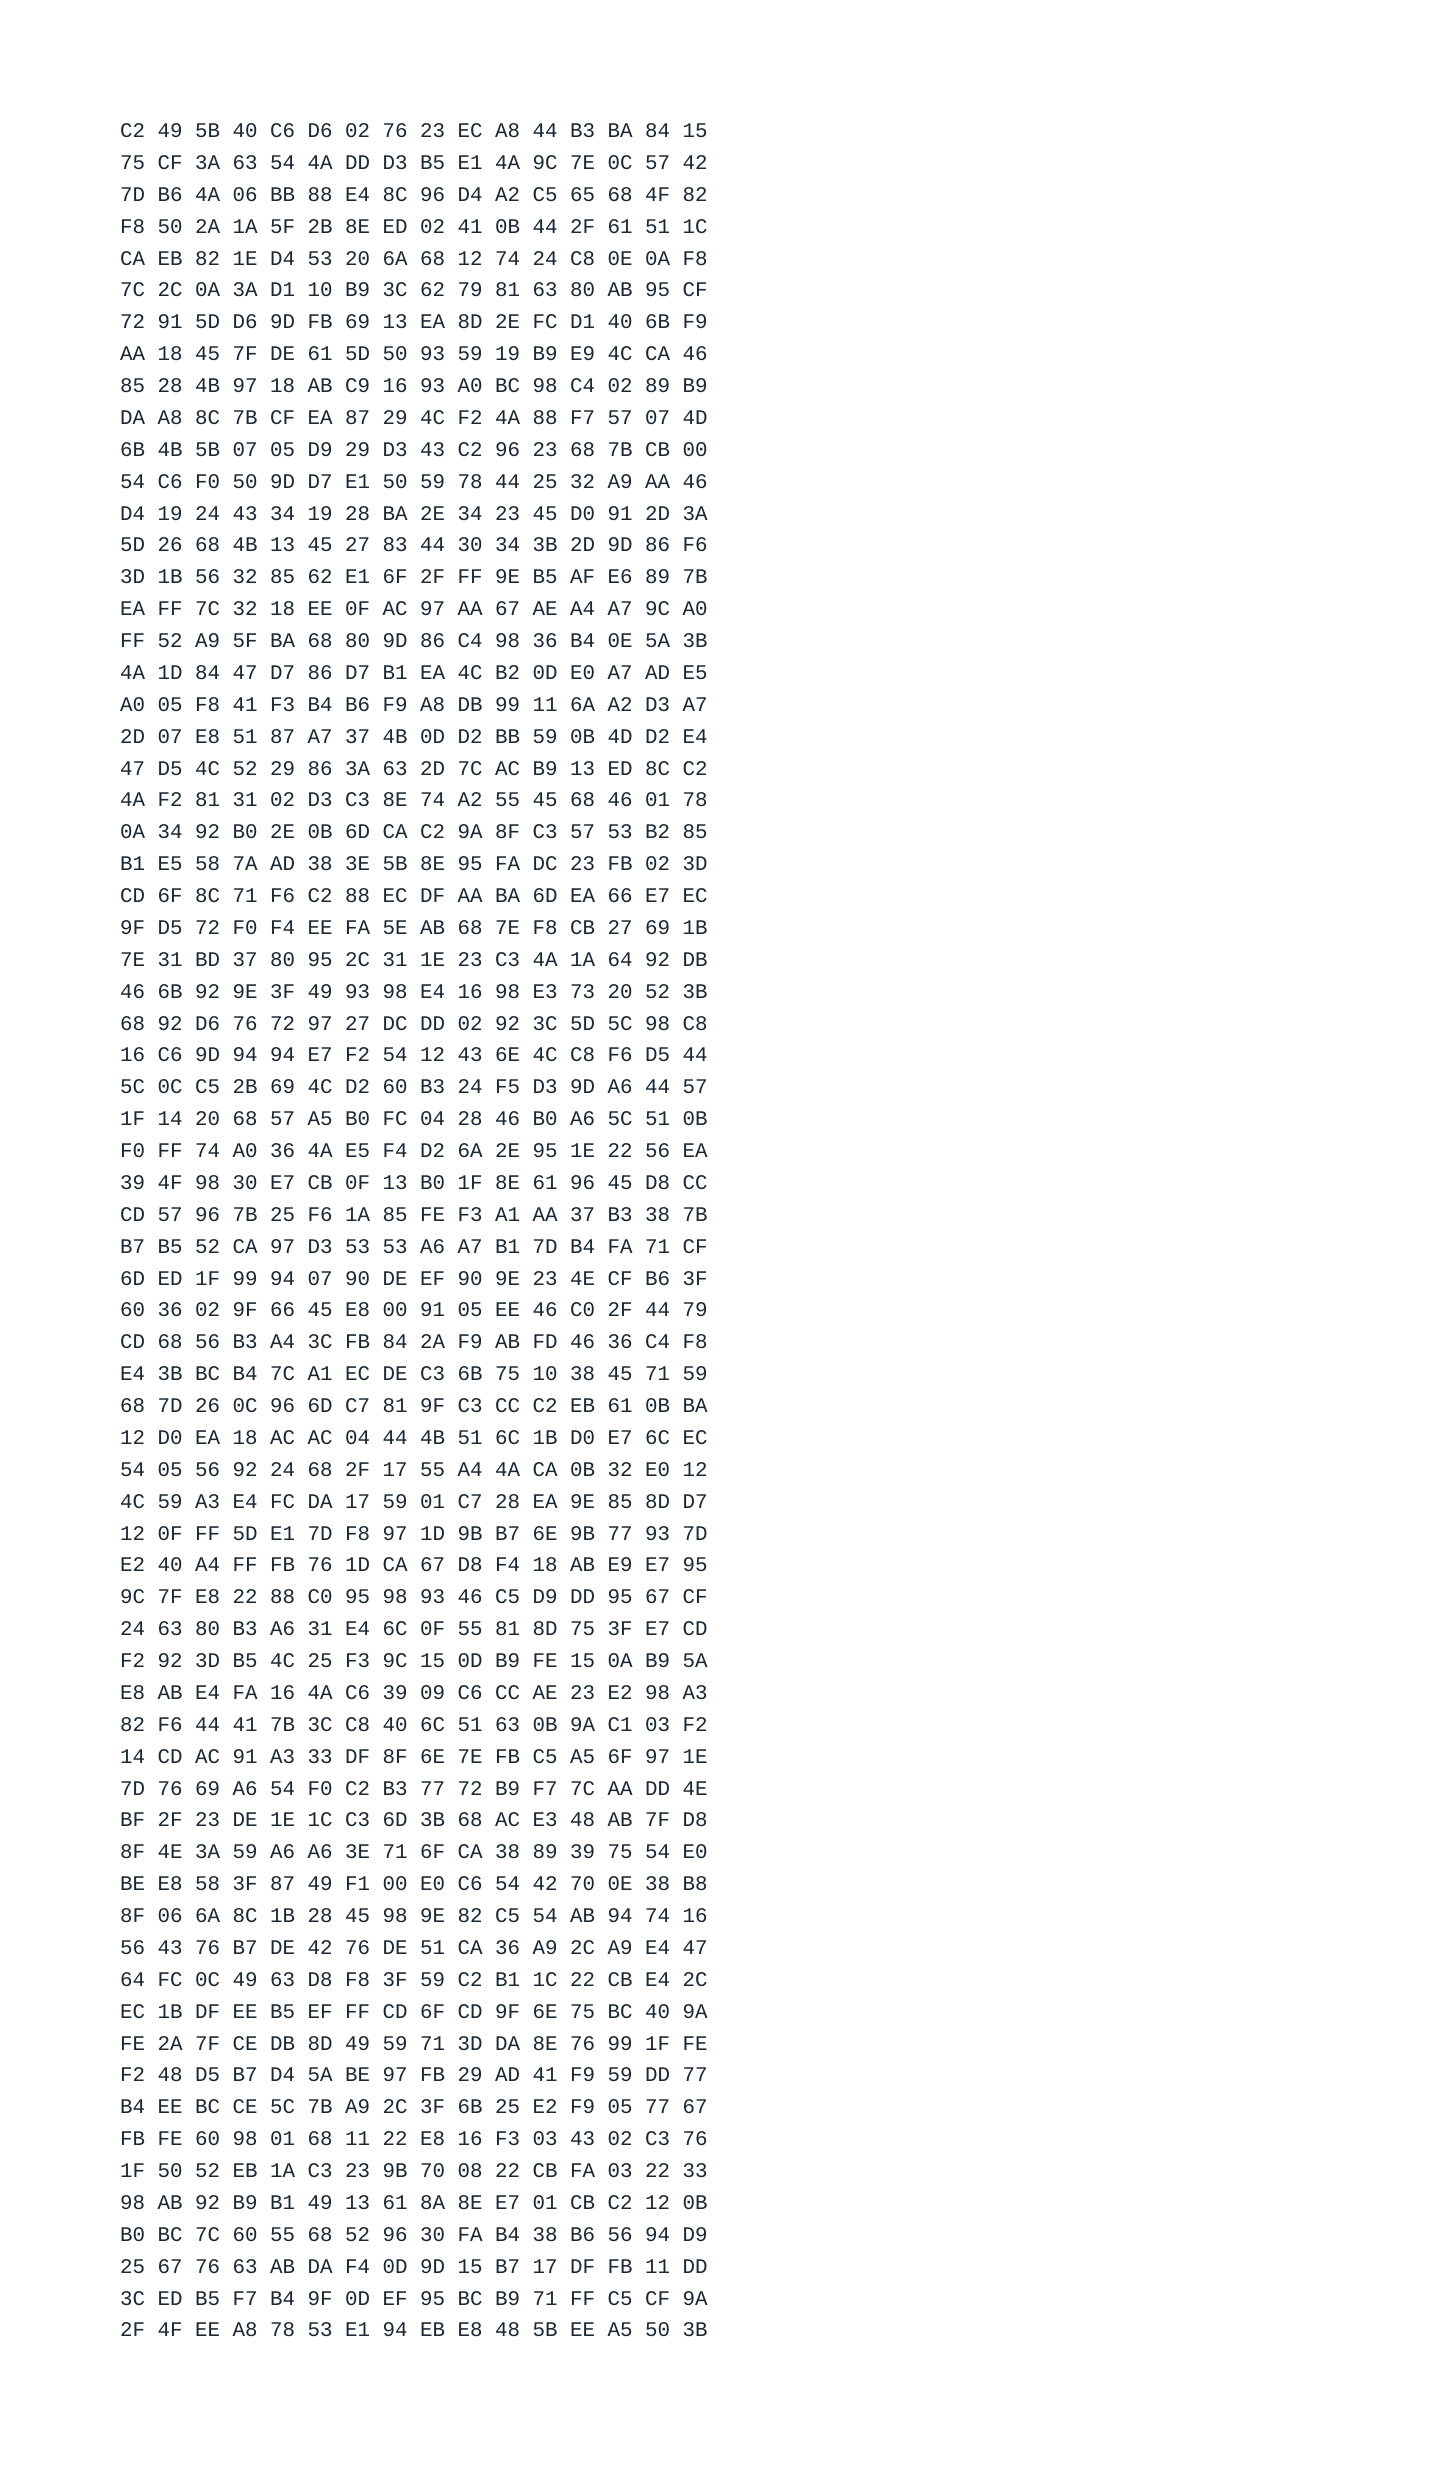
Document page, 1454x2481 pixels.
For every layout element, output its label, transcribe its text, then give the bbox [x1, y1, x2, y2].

text FE 2A 7F CE DB 8D 49 59 71 3D DA 8E 76 99 1F FE [120, 2032, 1333, 2056]
text F8 50 2A 1A 5F 2B 8E ED 02 41 0B 44 2F 61 51 1C [120, 216, 1333, 239]
text 72 91 5D D6 9D FB 69 13 EA 8D 2E FC D1 40 6B F9 [120, 311, 1333, 335]
text 68 92 D6 76 72 97 27 DC DD 02 92 3C 5D 5C 98 C8 [120, 1012, 1333, 1036]
text 82 F6 44 41 7B 3C C8 40 6C 51 63 0B 9A C1 03 F2 [120, 1714, 1333, 1737]
text 25 67 76 63 AB DA F4 0D 9D 15 B7 17 DF FB 11 DD [120, 2256, 1333, 2279]
text 85 28 4B 97 18 AB C9 16 93 A0 BC 98 C4 02 89 B9 [120, 375, 1333, 399]
text FB FE 60 98 01 68 11 22 E8 16 F3 03 43 02 C3 76 [120, 2128, 1333, 2152]
text B7 B5 52 CA 97 D3 53 53 A6 A7 B1 7D B4 FA 71 CF [120, 1236, 1333, 1259]
text 5C 0C C5 2B 69 4C D2 60 B3 24 F5 D3 9D A6 44 57 [120, 1076, 1333, 1100]
text 8F 06 6A 8C 1B 28 45 98 9E 82 C5 54 AB 94 74 16 [120, 1905, 1333, 1929]
text 64 FC 0C 49 63 D8 F8 3F 59 C2 B1 1C 22 CB E4 2C [120, 1969, 1333, 1992]
text 1F 14 20 68 57 A5 B0 FC 04 28 46 B0 A6 5C 51 0B [120, 1108, 1333, 1132]
text C2 49 5B 40 C6 D6 02 76 23 EC A8 44 B3 BA 84 15 [120, 120, 1333, 144]
text 4A F2 81 31 02 D3 C3 8E 74 A2 55 45 68 46 01 78 [120, 789, 1333, 813]
text CD 6F 8C 71 F6 C2 88 EC DF AA BA 6D EA 66 E7 EC [120, 885, 1333, 909]
text 9C 7F E8 22 88 C0 95 98 93 46 C5 D9 DD 95 67 CF [120, 1586, 1333, 1610]
text 12 D0 EA 18 AC AC 04 44 4B 51 6C 1B D0 E7 6C EC [120, 1427, 1333, 1451]
text 16 C6 9D 94 94 E7 F2 54 12 43 6E 4C C8 F6 D5 44 [120, 1044, 1333, 1068]
text B0 BC 7C 60 55 68 52 96 30 FA B4 38 B6 56 94 D9 [120, 2224, 1333, 2247]
text 12 0F FF 5D E1 7D F8 97 1D 9B B7 6E 9B 77 93 7D [120, 1522, 1333, 1546]
text 98 AB 92 B9 B1 49 13 61 8A 8E E7 01 CB C2 12 0B [120, 2192, 1333, 2216]
text 24 63 80 B3 A6 31 E4 6C 0F 55 81 8D 75 3F E7 CD [120, 1618, 1333, 1642]
text F2 92 3D B5 4C 25 F3 9C 15 0D B9 FE 15 0A B9 5A [120, 1650, 1333, 1674]
text E2 40 A4 FF FB 76 1D CA 67 D8 F4 18 AB E9 E7 95 [120, 1554, 1333, 1578]
text 7D B6 4A 06 BB 88 E4 8C 96 D4 A2 C5 65 68 4F 82 [120, 184, 1333, 207]
text 2D 07 E8 51 87 A7 37 4B 0D D2 BB 59 0B 4D D2 E4 [120, 726, 1333, 749]
text 6D ED 1F 99 94 07 90 DE EF 90 9E 23 4E CF B6 3F [120, 1267, 1333, 1291]
text A0 05 F8 41 F3 B4 B6 F9 A8 DB 99 11 6A A2 D3 A7 [120, 694, 1333, 717]
text 7C 2C 0A 3A D1 10 B9 3C 62 79 81 63 80 AB 95 CF [120, 279, 1333, 303]
text 14 CD AC 91 A3 33 DF 8F 6E 7E FB C5 A5 6F 97 1E [120, 1746, 1333, 1769]
text CA EB 82 1E D4 53 20 6A 68 12 74 24 C8 0E 0A F8 [120, 247, 1333, 271]
text E4 3B BC B4 7C A1 EC DE C3 6B 75 10 38 45 71 59 [120, 1363, 1333, 1387]
text EA FF 7C 32 18 EE 0F AC 97 AA 67 AE A4 A7 9C A0 [120, 598, 1333, 622]
text FF 52 A9 5F BA 68 80 9D 86 C4 98 36 B4 0E 5A 3B [120, 630, 1333, 654]
text DA A8 8C 7B CF EA 87 29 4C F2 4A 88 F7 57 07 4D [120, 407, 1333, 431]
text BF 2F 23 DE 1E 1C C3 6D 3B 68 AC E3 48 AB 7F D8 [120, 1809, 1333, 1833]
text 4C 59 A3 E4 FC DA 17 59 01 C7 28 EA 9E 85 8D D7 [120, 1491, 1333, 1514]
text 56 43 76 B7 DE 42 76 DE 51 CA 36 A9 2C A9 E4 47 [120, 1937, 1333, 1961]
text 39 4F 98 30 E7 CB 0F 13 B0 1F 8E 61 96 45 D8 CC [120, 1172, 1333, 1196]
text F2 48 D5 B7 D4 5A BE 97 FB 29 AD 41 F9 59 DD 77 [120, 2064, 1333, 2088]
text 54 C6 F0 50 9D D7 E1 50 59 78 44 25 32 A9 AA 46 [120, 471, 1333, 494]
text 3C ED B5 F7 B4 9F 0D EF 95 BC B9 71 FF C5 CF 9A [120, 2287, 1333, 2311]
text EC 1B DF EE B5 EF FF CD 6F CD 9F 6E 75 BC 40 9A [120, 2001, 1333, 2024]
text 2F 4F EE A8 78 53 E1 94 EB E8 48 5B EE A5 50 3B [120, 2319, 1333, 2343]
text CD 57 96 7B 25 F6 1A 85 FE F3 A1 AA 37 B3 38 7B [120, 1204, 1333, 1227]
text 75 CF 3A 63 54 4A DD D3 B5 E1 4A 9C 7E 0C 57 42 [120, 152, 1333, 176]
text 6B 4B 5B 07 05 D9 29 D3 43 C2 96 23 68 7B CB 00 [120, 439, 1333, 462]
text 54 05 56 92 24 68 2F 17 55 A4 4A CA 0B 32 E0 12 [120, 1459, 1333, 1482]
text 68 7D 26 0C 96 6D C7 81 9F C3 CC C2 EB 61 0B BA [120, 1395, 1333, 1419]
text B4 EE BC CE 5C 7B A9 2C 3F 6B 25 E2 F9 05 77 67 [120, 2096, 1333, 2120]
text CD 68 56 B3 A4 3C FB 84 2A F9 AB FD 46 36 C4 F8 [120, 1331, 1333, 1355]
text 8F 4E 3A 59 A6 A6 3E 71 6F CA 38 89 39 75 54 E0 [120, 1841, 1333, 1865]
text F0 FF 74 A0 36 4A E5 F4 D2 6A 2E 95 1E 22 56 EA [120, 1140, 1333, 1164]
text B1 E5 58 7A AD 38 3E 5B 8E 95 FA DC 23 FB 02 3D [120, 853, 1333, 877]
text BE E8 58 3F 87 49 F1 00 E0 C6 54 42 70 0E 38 B8 [120, 1873, 1333, 1897]
text 0A 34 92 B0 2E 0B 6D CA C2 9A 8F C3 57 53 B2 85 [120, 821, 1333, 845]
text 4A 1D 84 47 D7 86 D7 B1 EA 4C B2 0D E0 A7 AD E5 [120, 662, 1333, 686]
text 5D 26 68 4B 13 45 27 83 44 30 34 3B 2D 9D 86 F6 [120, 534, 1333, 558]
text D4 19 24 43 34 19 28 BA 2E 34 23 45 D0 91 2D 3A [120, 502, 1333, 526]
text 46 6B 92 9E 3F 49 93 98 E4 16 98 E3 73 20 52 3B [120, 981, 1333, 1004]
text 7E 31 BD 37 80 95 2C 31 1E 23 C3 4A 1A 64 92 DB [120, 949, 1333, 972]
text 3D 1B 56 32 85 62 E1 6F 2F FF 9E B5 AF E6 89 7B [120, 566, 1333, 590]
text 47 D5 4C 52 29 86 3A 63 2D 7C AC B9 13 ED 8C C2 [120, 757, 1333, 781]
text AA 18 45 7F DE 61 5D 50 93 59 19 B9 E9 4C CA 46 [120, 343, 1333, 367]
text 1F 50 52 EB 1A C3 23 9B 70 08 22 CB FA 03 22 33 [120, 2160, 1333, 2184]
text 9F D5 72 F0 F4 EE FA 5E AB 68 7E F8 CB 27 69 1B [120, 917, 1333, 941]
text 7D 76 69 A6 54 F0 C2 B3 77 72 B9 F7 7C AA DD 4E [120, 1777, 1333, 1801]
text E8 AB E4 FA 16 4A C6 39 09 C6 CC AE 23 E2 98 A3 [120, 1682, 1333, 1706]
text 60 36 02 9F 66 45 E8 00 91 05 EE 46 C0 2F 44 79 [120, 1299, 1333, 1323]
